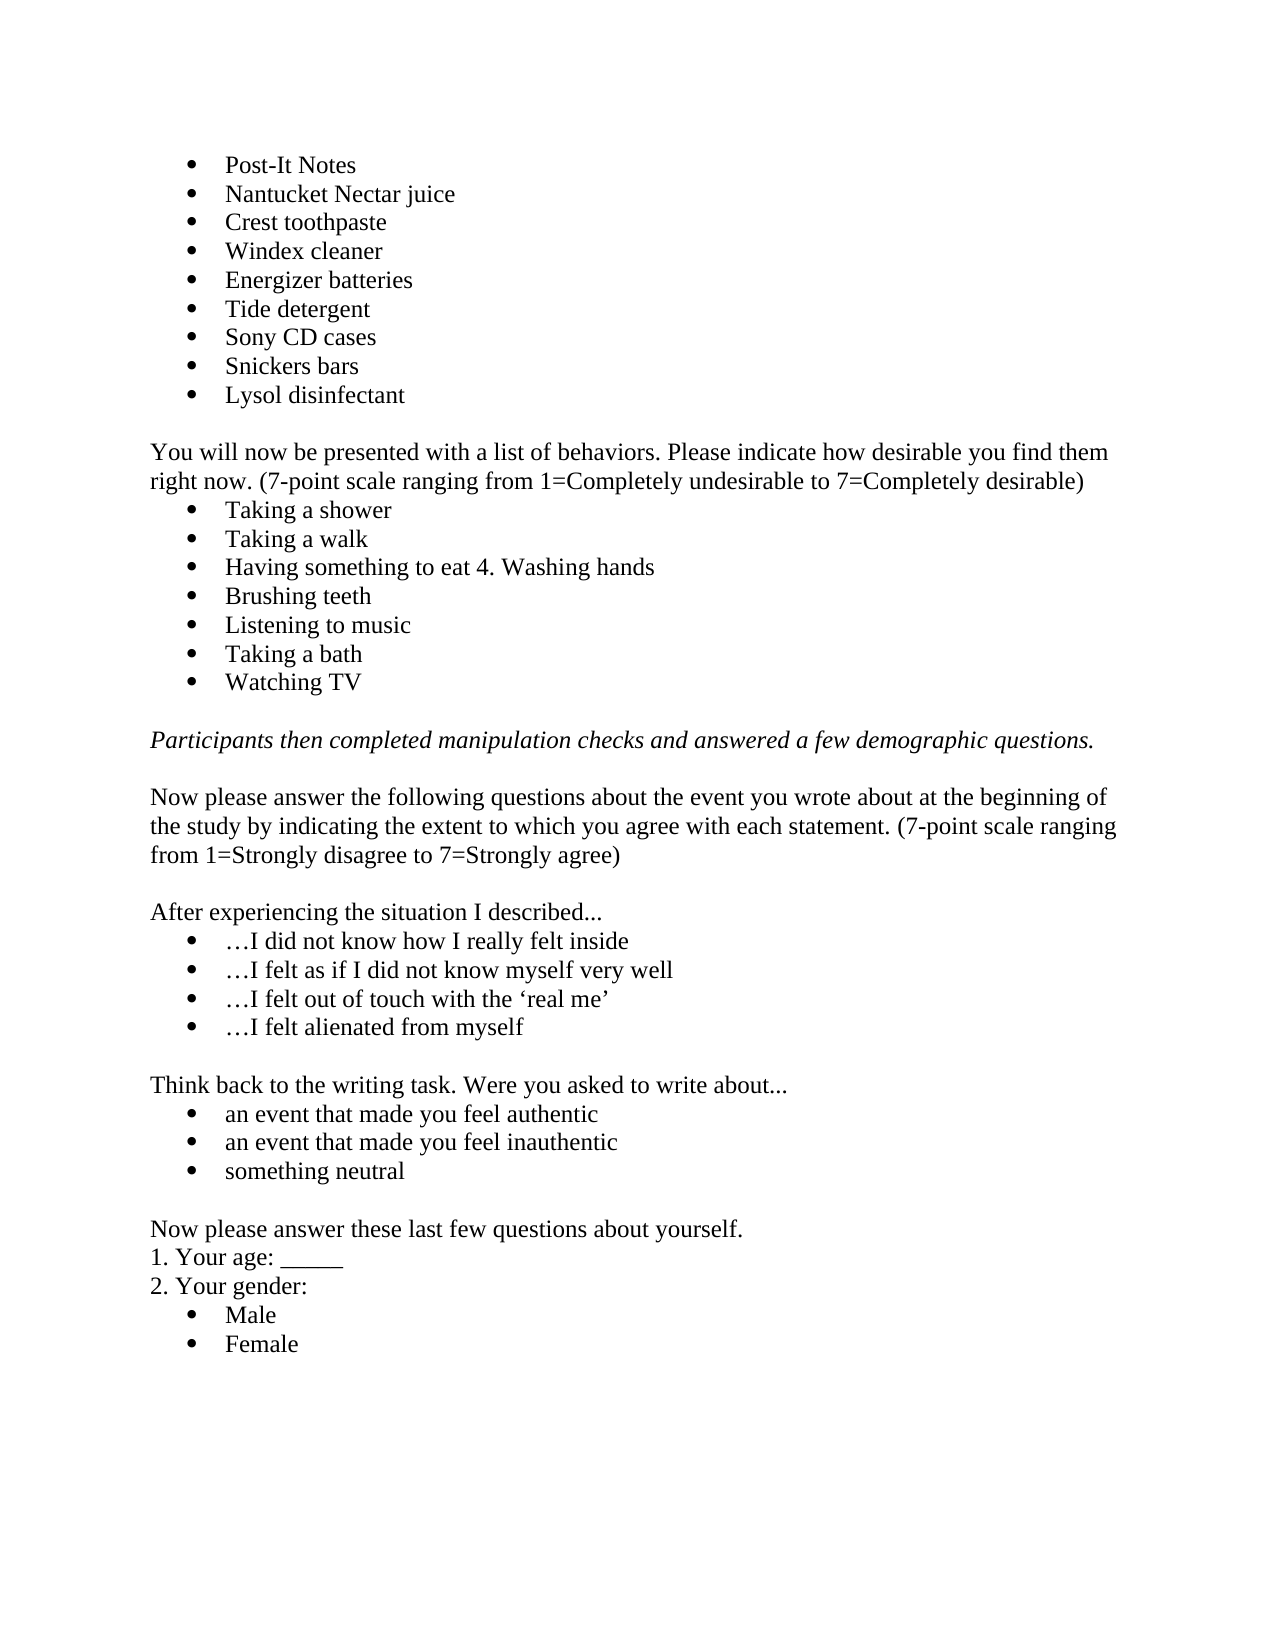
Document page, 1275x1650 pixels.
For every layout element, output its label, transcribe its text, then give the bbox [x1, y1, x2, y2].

list Watching TV [187, 667, 1125, 696]
list …I felt alienated from myself [187, 1012, 1125, 1041]
list Nantucket Nectar juice [187, 179, 1125, 207]
list something neutral [187, 1156, 1125, 1185]
list Energizer batteries [187, 265, 1125, 294]
list Listening to music [187, 610, 1125, 639]
list Post-It Notes [187, 150, 1125, 179]
list Female [187, 1329, 1125, 1357]
list …I felt out of touch with the ‘real me’ [187, 984, 1125, 1012]
list Male [187, 1300, 1125, 1329]
list Taking a bath [187, 639, 1125, 667]
list Lysol disinfectant [187, 380, 1125, 409]
text Think back to the writing task. Were you asked to write about... [150, 1070, 1125, 1099]
list Having something to eat 4. Washing hands [187, 552, 1125, 581]
list Tide detergent [187, 294, 1125, 322]
list an event that made you feel inauthentic [187, 1127, 1125, 1156]
list Taking a walk [187, 524, 1125, 552]
list Windex cleaner [187, 236, 1125, 265]
list Brushing teeth [187, 581, 1125, 610]
text Now please answer these last few questions about yourself. [150, 1214, 1125, 1242]
text You will now be presented with a list of behaviors. Please indicate how desirable you find them right now. (7-point scale ranging from 1=Completely undesirable to 7=Completely desirable) [150, 437, 1125, 495]
list an event that made you feel authentic [187, 1099, 1125, 1127]
text 1. Your age: _____ [150, 1242, 1125, 1271]
text Participants then completed manipulation checks and answered a few demographic questions. [150, 725, 1125, 754]
list Snickers bars [187, 351, 1125, 380]
list …I felt as if I did not know myself very well [187, 955, 1125, 984]
list …I did not know how I really felt inside [187, 926, 1125, 955]
text After experiencing the situation I described... [150, 897, 1125, 926]
list Taking a shower [187, 495, 1125, 524]
text Now please answer the following questions about the event you wrote about at the beginning of the study by indicating the extent to which you agree with each statement. (7-point scale ranging from 1=Strongly disagree to 7=Strongly agree) [150, 782, 1125, 869]
list Crest toothpaste [187, 207, 1125, 236]
text 2. Your gender: [150, 1271, 1125, 1300]
list Sony CD cases [187, 322, 1125, 351]
